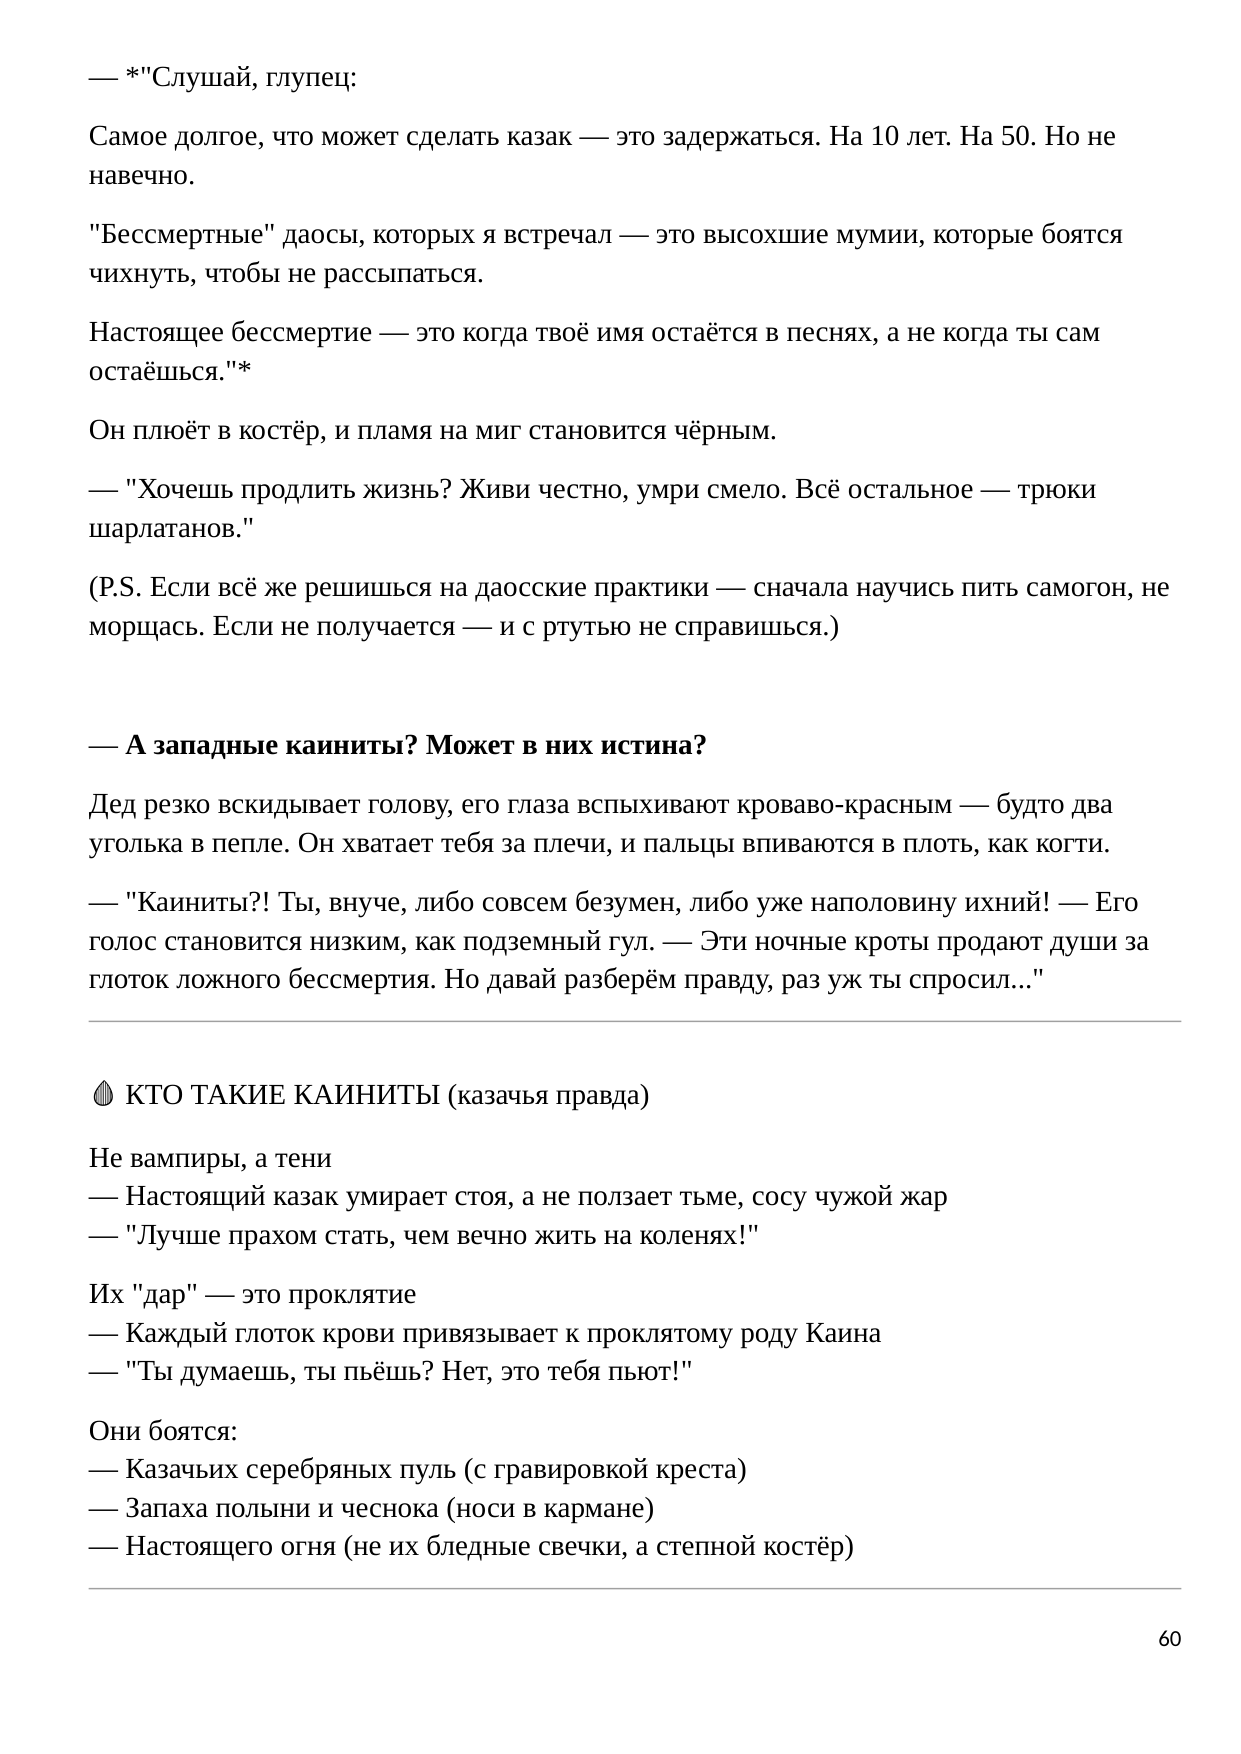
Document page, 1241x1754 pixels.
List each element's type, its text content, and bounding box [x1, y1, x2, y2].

text Они боятся: — Казачьих серебряных пуль (с гравировкой креста) — Запаха полыни и чеснока (носи в кармане) — Настоящего огня (не их бледные свечки, а степной костёр) [89, 1413, 1181, 1562]
text Он плюёт в костёр, и пламя на миг становится чёрным. [89, 412, 1181, 446]
text — "Каиниты?! Ты, внуче, либо совсем безумен, либо уже наполовину ихний! — Его голос становится низким, как подземный гул. — Эти ночные кроты продают души за глоток ложного бессмертия. Но давай разберём правду, раз уж ты спросил..." [89, 884, 1181, 995]
text — *"Слушай, глупец: [89, 59, 1181, 93]
text (P.S. Если всё же решишься на даосские практики — сначала научись пить самогон, не морщась. Если не получается — и с ртутью не справишься.) [89, 569, 1181, 642]
text — "Хочешь продлить жизнь? Живи честно, умри смело. Всё остальное — трюки шарлатанов." [89, 472, 1181, 544]
text "Бессмертные" даосы, которых я встречал — это высохшие мумии, которые боятся чихнуть, чтобы не рассыпаться. [89, 216, 1181, 288]
text Настоящее бессмертие — это когда твоё имя остаётся в песнях, а не когда ты сам остаёшься."* [89, 314, 1181, 386]
text Их "дар" — это проклятие — Каждый глоток крови привязывает к проклятому роду Каина — "Ты думаешь, ты пьёшь? Нет, это тебя пьют!" [89, 1276, 1181, 1387]
text 🩸 КТО ТАКИЕ КАИНИТЫ (казачья правда) [89, 1073, 1181, 1113]
text Не вампиры, а тени — Настоящий казак умирает стоя, а не ползает тьме, сосу чужой жар — "Лучше прахом стать, чем вечно жить на коленях!" [89, 1140, 1181, 1251]
text Самое долгое, что может сделать казак — это задержаться. На 10 лет. На 50. Но не навечно. [89, 118, 1181, 191]
text Дед резко вскидывает голову, его глаза вспыхивают кроваво-красным — будто два уголька в пепле. Он хватает тебя за плечи, и пальцы впиваются в плоть, как когти. [89, 786, 1181, 858]
text — А западные каиниты? Может в них истина? [89, 727, 1181, 760]
